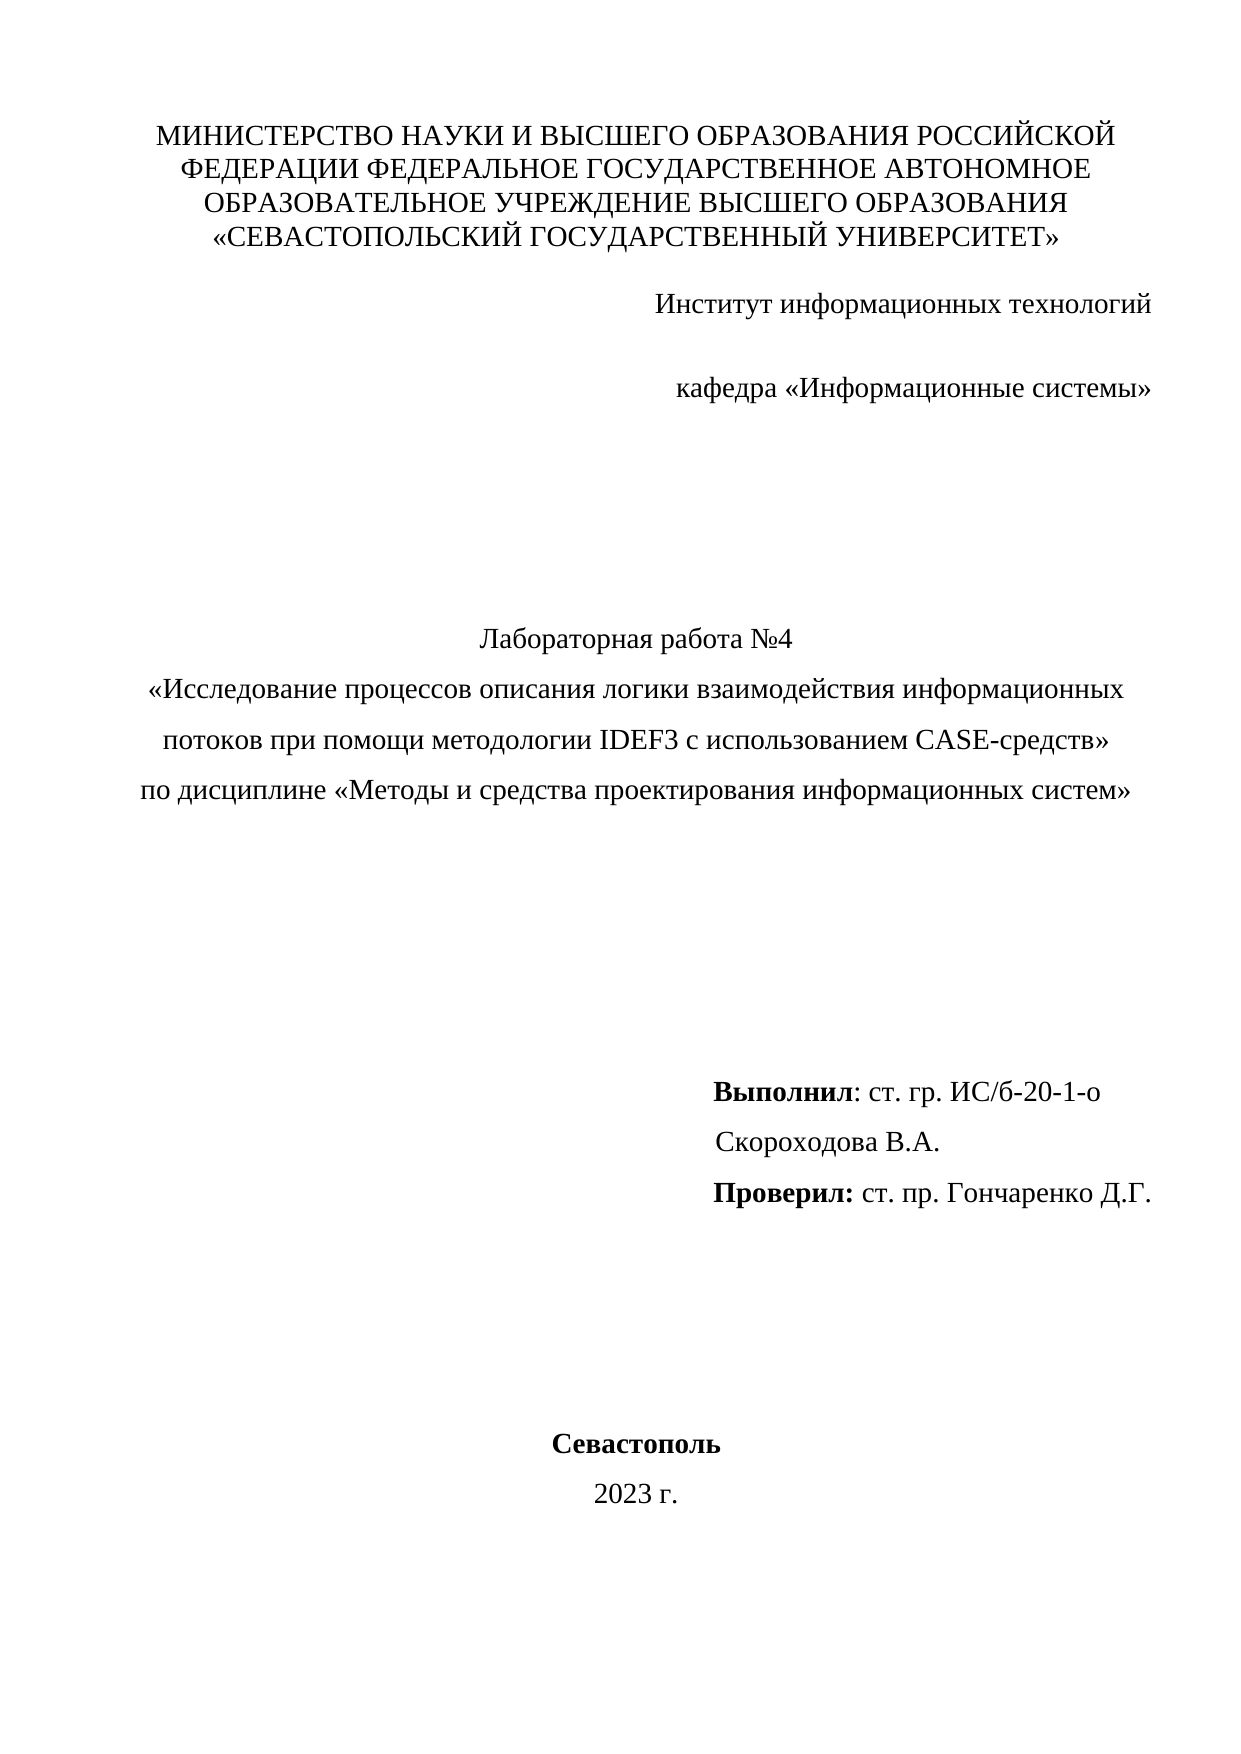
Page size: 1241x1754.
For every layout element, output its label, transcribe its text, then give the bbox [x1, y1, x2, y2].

text Выполнил: ст. гр. ИС/б-20-1-о_ __ [120, 1074, 1152, 1108]
text по дисциплине «Методы и средства проектирования информационных систем» [120, 772, 1152, 806]
text «СЕВАСТОПОЛЬСКИЙ ГОСУДАРСТВЕННЫЙ УНИВЕРСИТЕТ» [120, 219, 1152, 252]
text ОБРАЗОВАТЕЛЬНОЕ УЧРЕЖДЕНИЕ ВЫСШЕГО ОБРАЗОВАНИЯ [120, 185, 1152, 219]
text 2023 г. [120, 1477, 1152, 1510]
text Проверил: ст. пр. Гончаренко Д.Г. [120, 1175, 1152, 1208]
text кафедра «Информационные системы» [120, 370, 1152, 403]
text Институт информационных технологий [120, 286, 1152, 319]
text Севастополь [120, 1426, 1152, 1460]
text «Исследование процессов описания логики взаимодействия информационных потоков при помощи методологии IDEF3 с использованием CASE-средств» [120, 672, 1152, 755]
text Скороходова В.А._ _____________ [120, 1124, 1152, 1158]
text МИНИСТЕРСТВО НАУКИ И ВЫСШЕГО ОБРАЗОВАНИЯ РОССИЙСКОЙ [120, 118, 1152, 152]
text Лабораторная работа №4 [120, 621, 1152, 655]
text ФЕДЕРАЦИИ ФЕДЕРАЛЬНОЕ ГОСУДАРСТВЕННОЕ АВТОНОМНОЕ [120, 152, 1152, 185]
